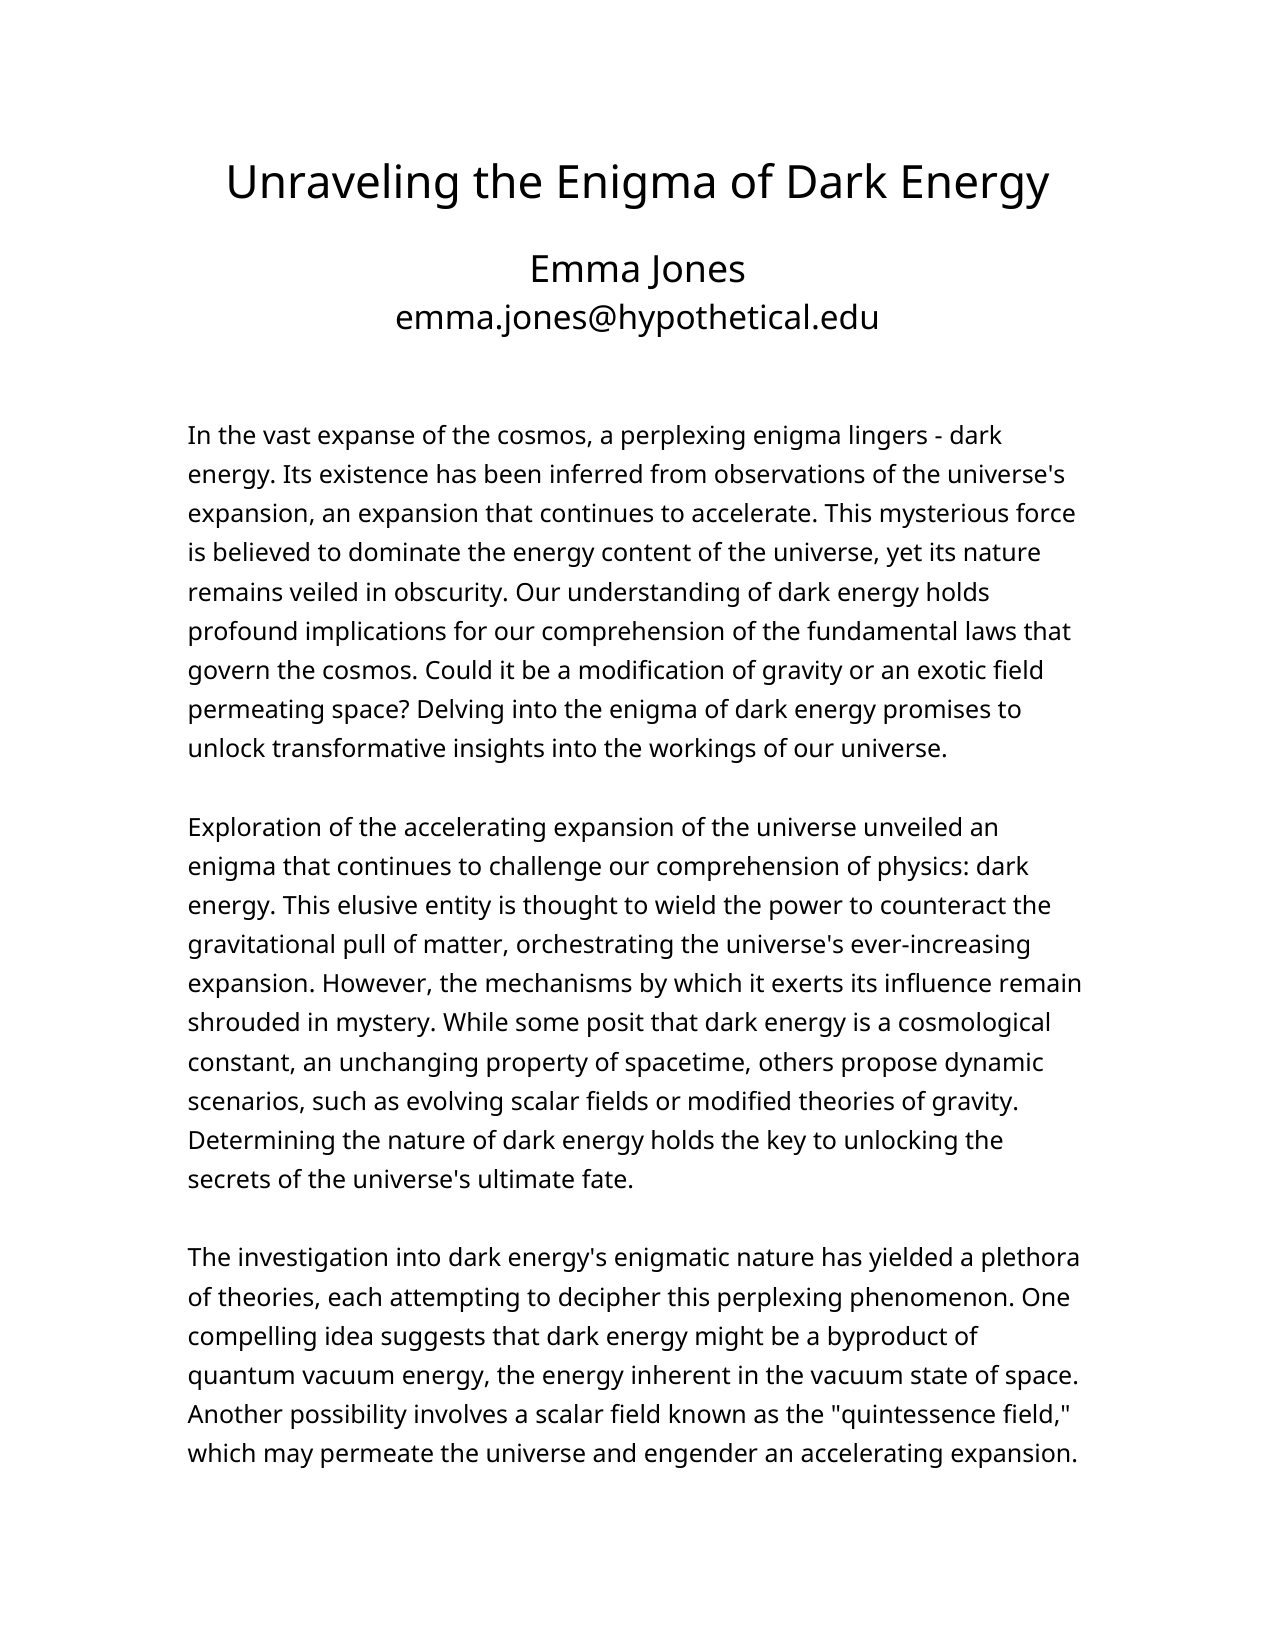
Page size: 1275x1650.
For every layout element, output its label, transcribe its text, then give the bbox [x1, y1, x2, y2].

text Unraveling the Enigma of Dark Energy [187, 150, 1087, 212]
text emma.jones@hypothetical.edu [187, 293, 1087, 339]
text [187, 418, 1087, 1470]
text Emma Jones [187, 242, 1087, 293]
